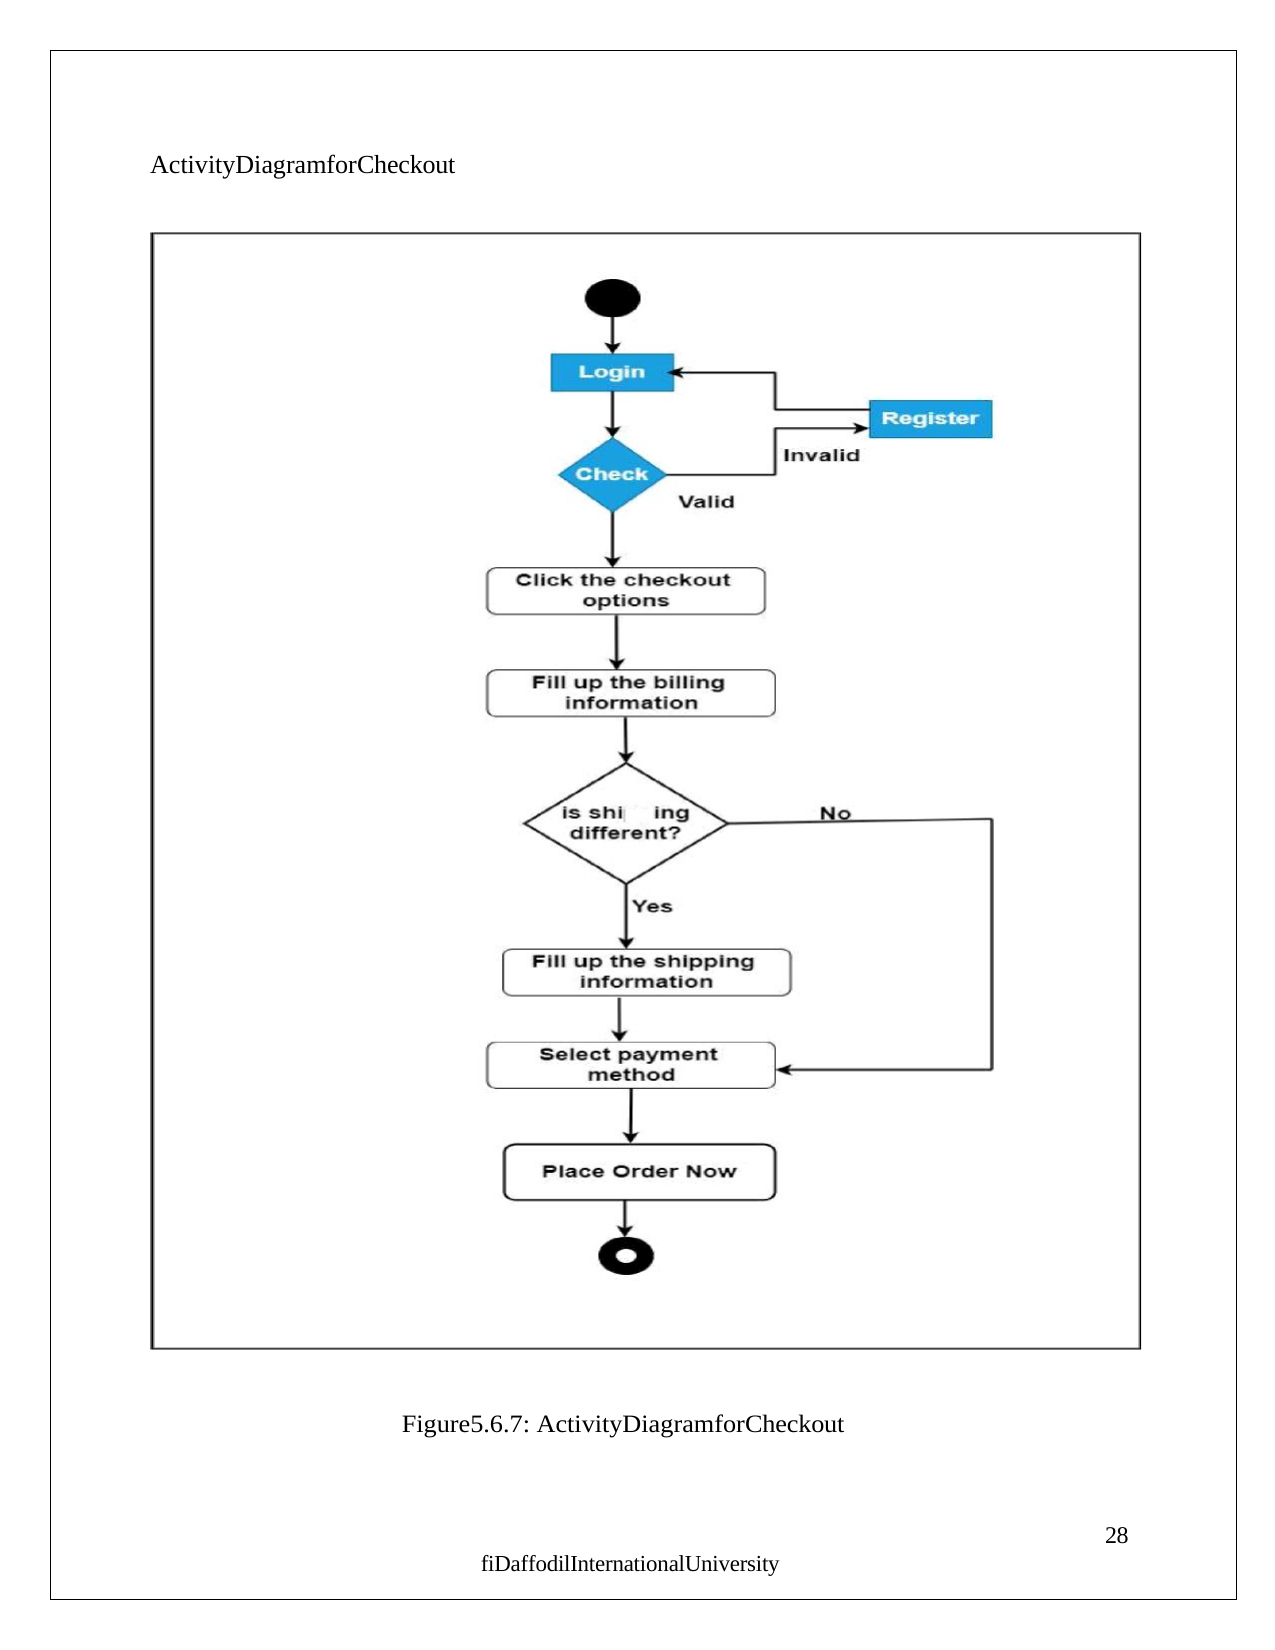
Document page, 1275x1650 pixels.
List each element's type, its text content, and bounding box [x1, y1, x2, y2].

text Figure5.6.7: ActivityDiagramforCheckout [402, 1409, 1236, 1438]
picture [150, 232, 1142, 1350]
list ActivityDiagramforCheckout [150, 149, 1236, 179]
